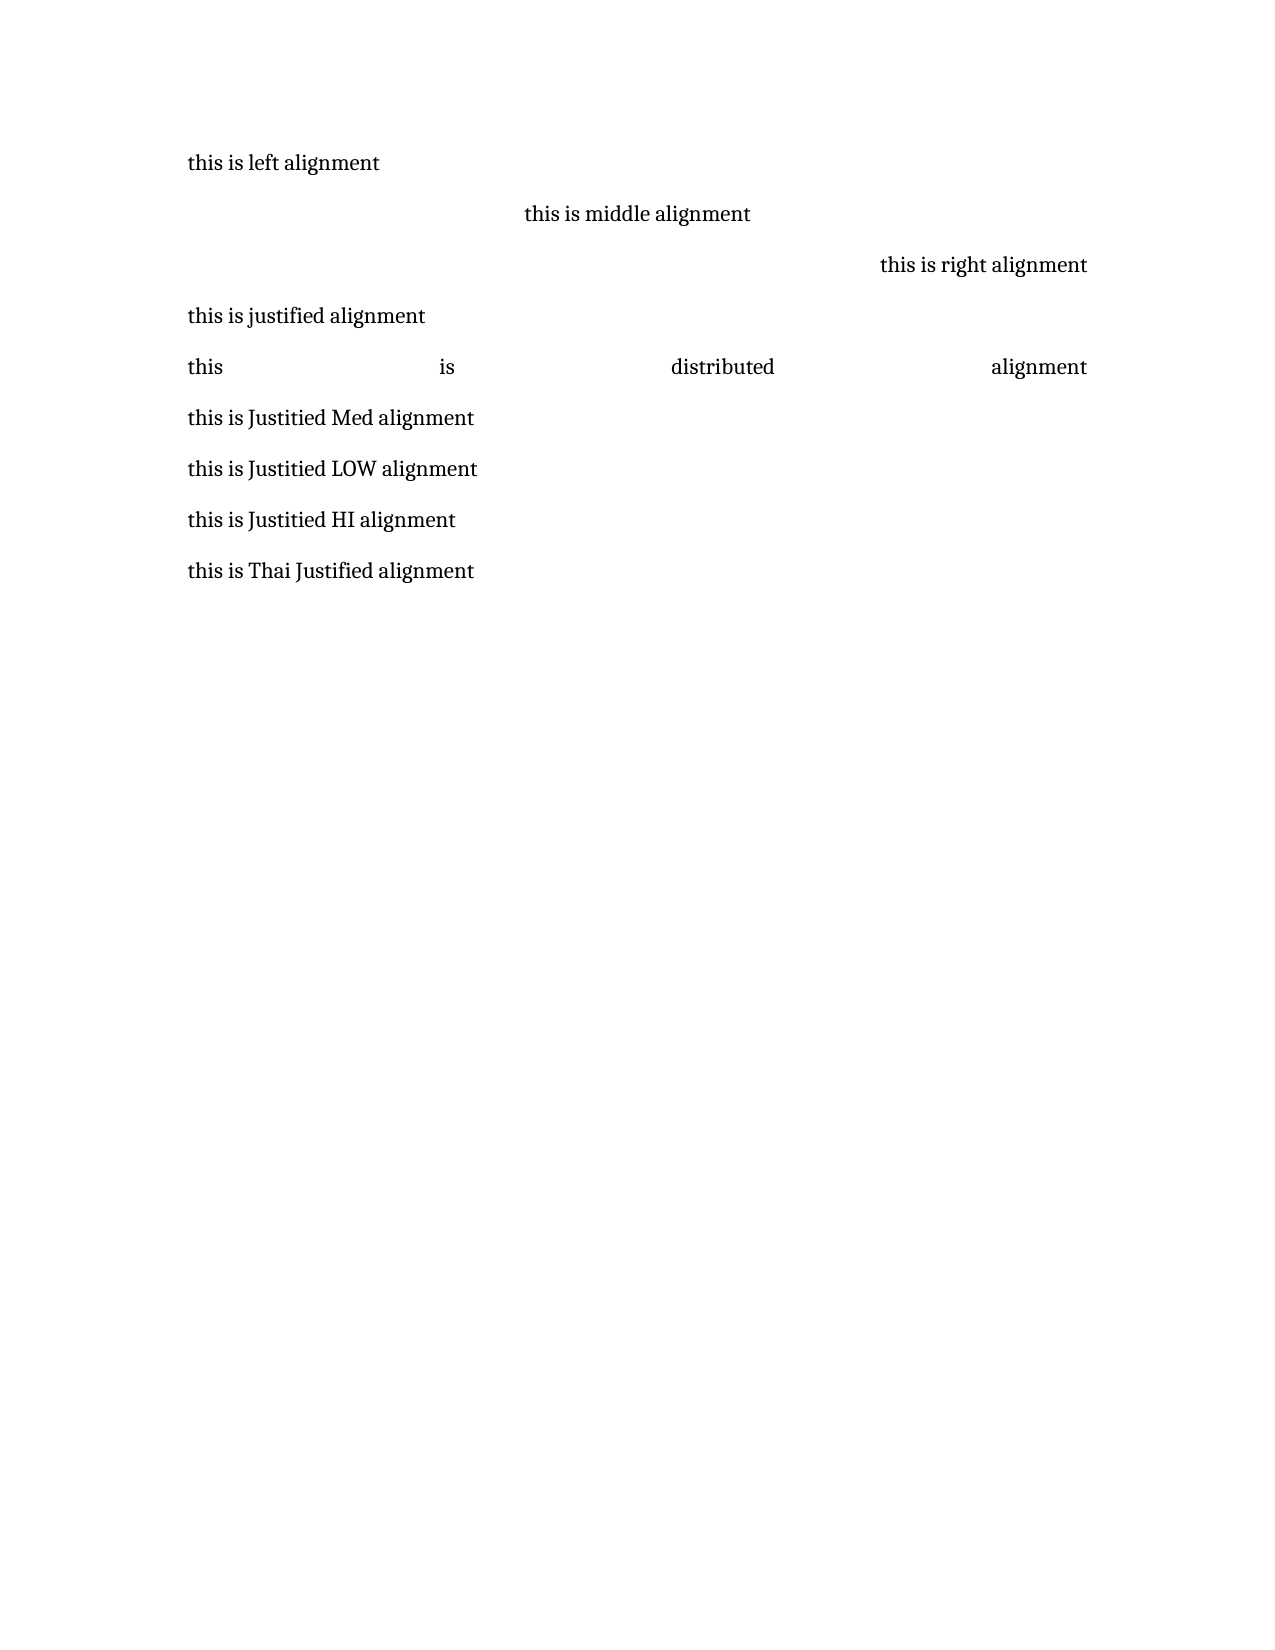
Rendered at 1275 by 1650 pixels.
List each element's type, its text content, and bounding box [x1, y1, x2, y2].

text this is left alignment [187, 150, 1087, 176]
text this is Justitied LOW alignment [187, 456, 1087, 483]
text this is Justitied Med alignment [187, 405, 1087, 432]
text this is Justitied HI alignment [187, 507, 1087, 534]
text this is middle alignment [187, 201, 1087, 227]
text this is right alignment [187, 252, 1087, 278]
text this is Thai Justified alignment [187, 558, 1087, 585]
text this is distributed alignment [187, 354, 1087, 381]
text this is justified alignment [187, 303, 1087, 329]
